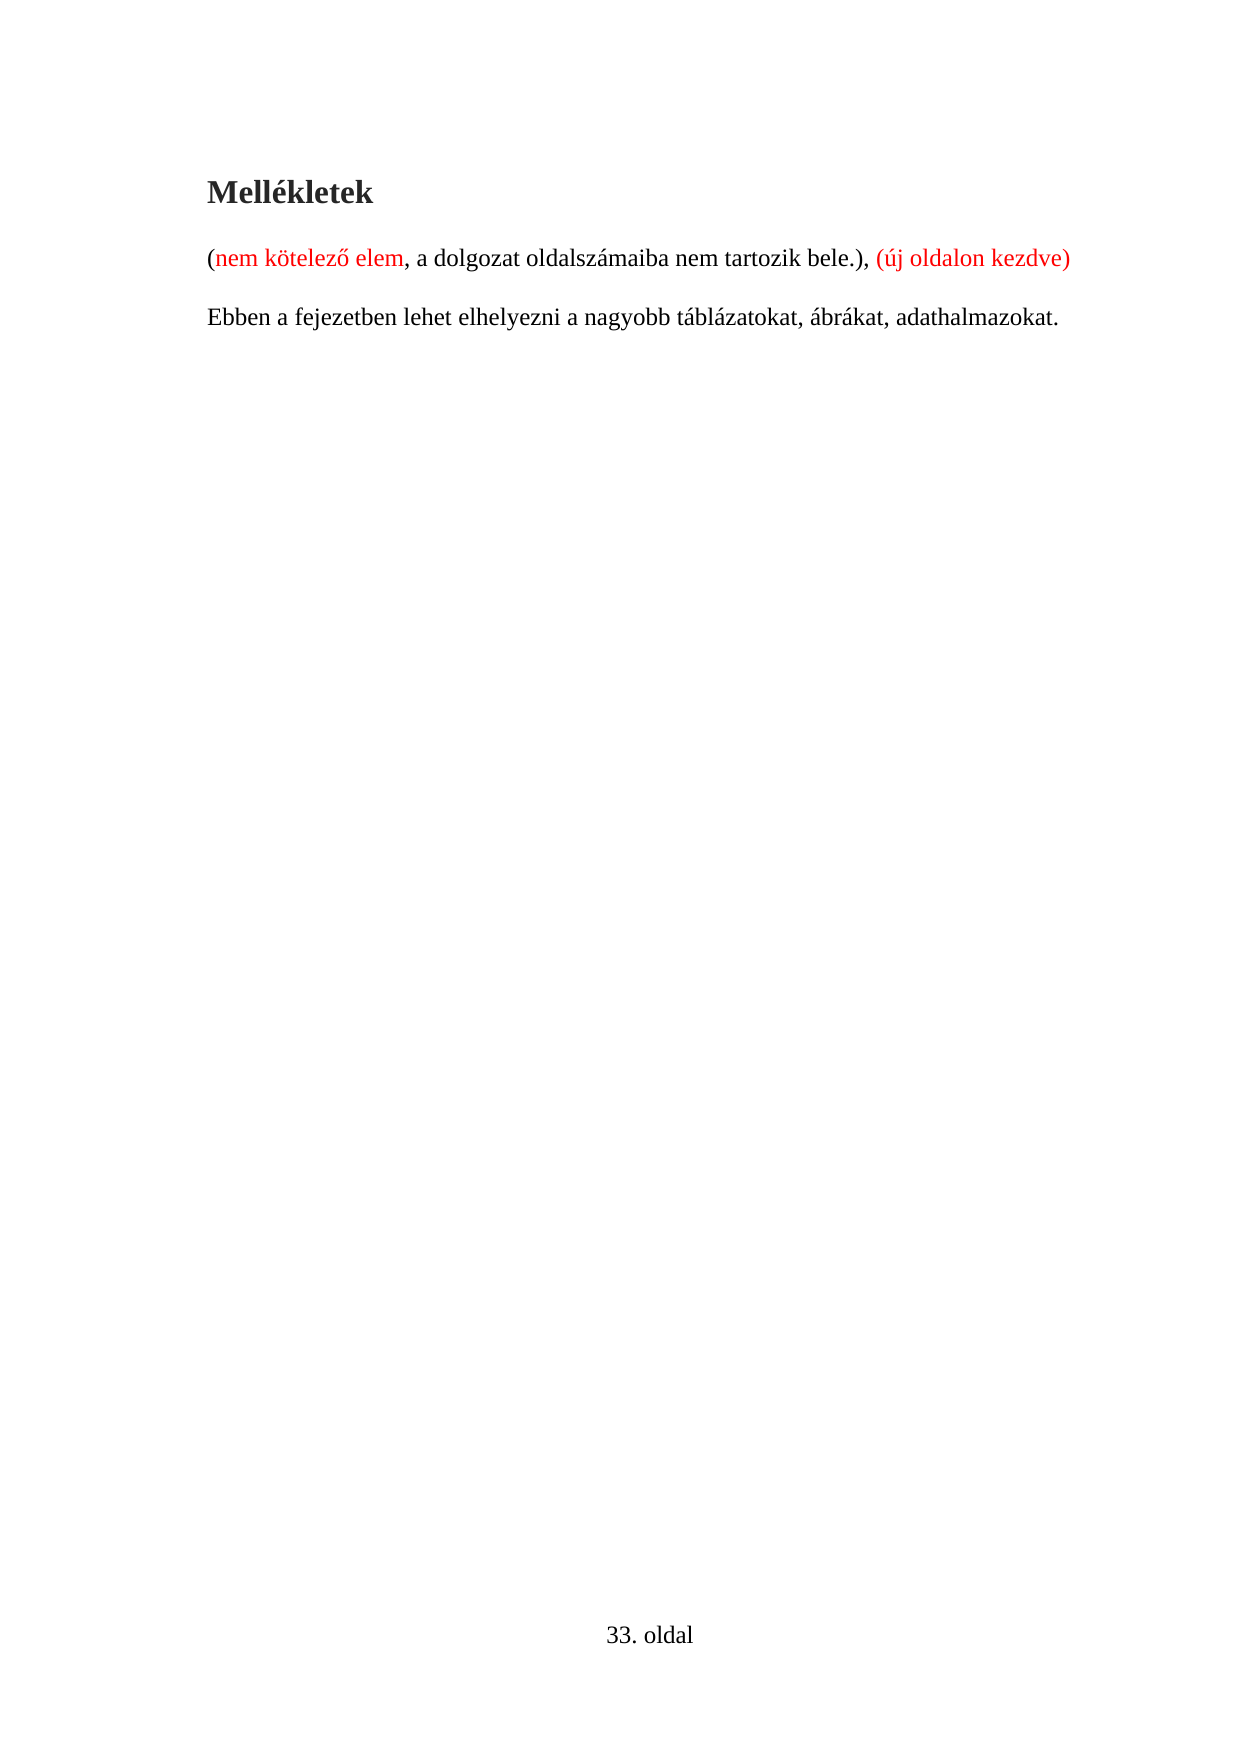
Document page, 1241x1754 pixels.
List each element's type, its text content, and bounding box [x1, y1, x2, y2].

text (nem kötelező elem, a dolgozat oldalszámaiba nem tartozik bele.), (új oldalon kezdve) [148, 243, 1092, 271]
text Ebben a fejezetben lehet elhelyezni a nagyobb táblázatokat, ábrákat, adathalmazokat. [148, 302, 1092, 331]
subtitle Mellékletek [148, 173, 1092, 211]
